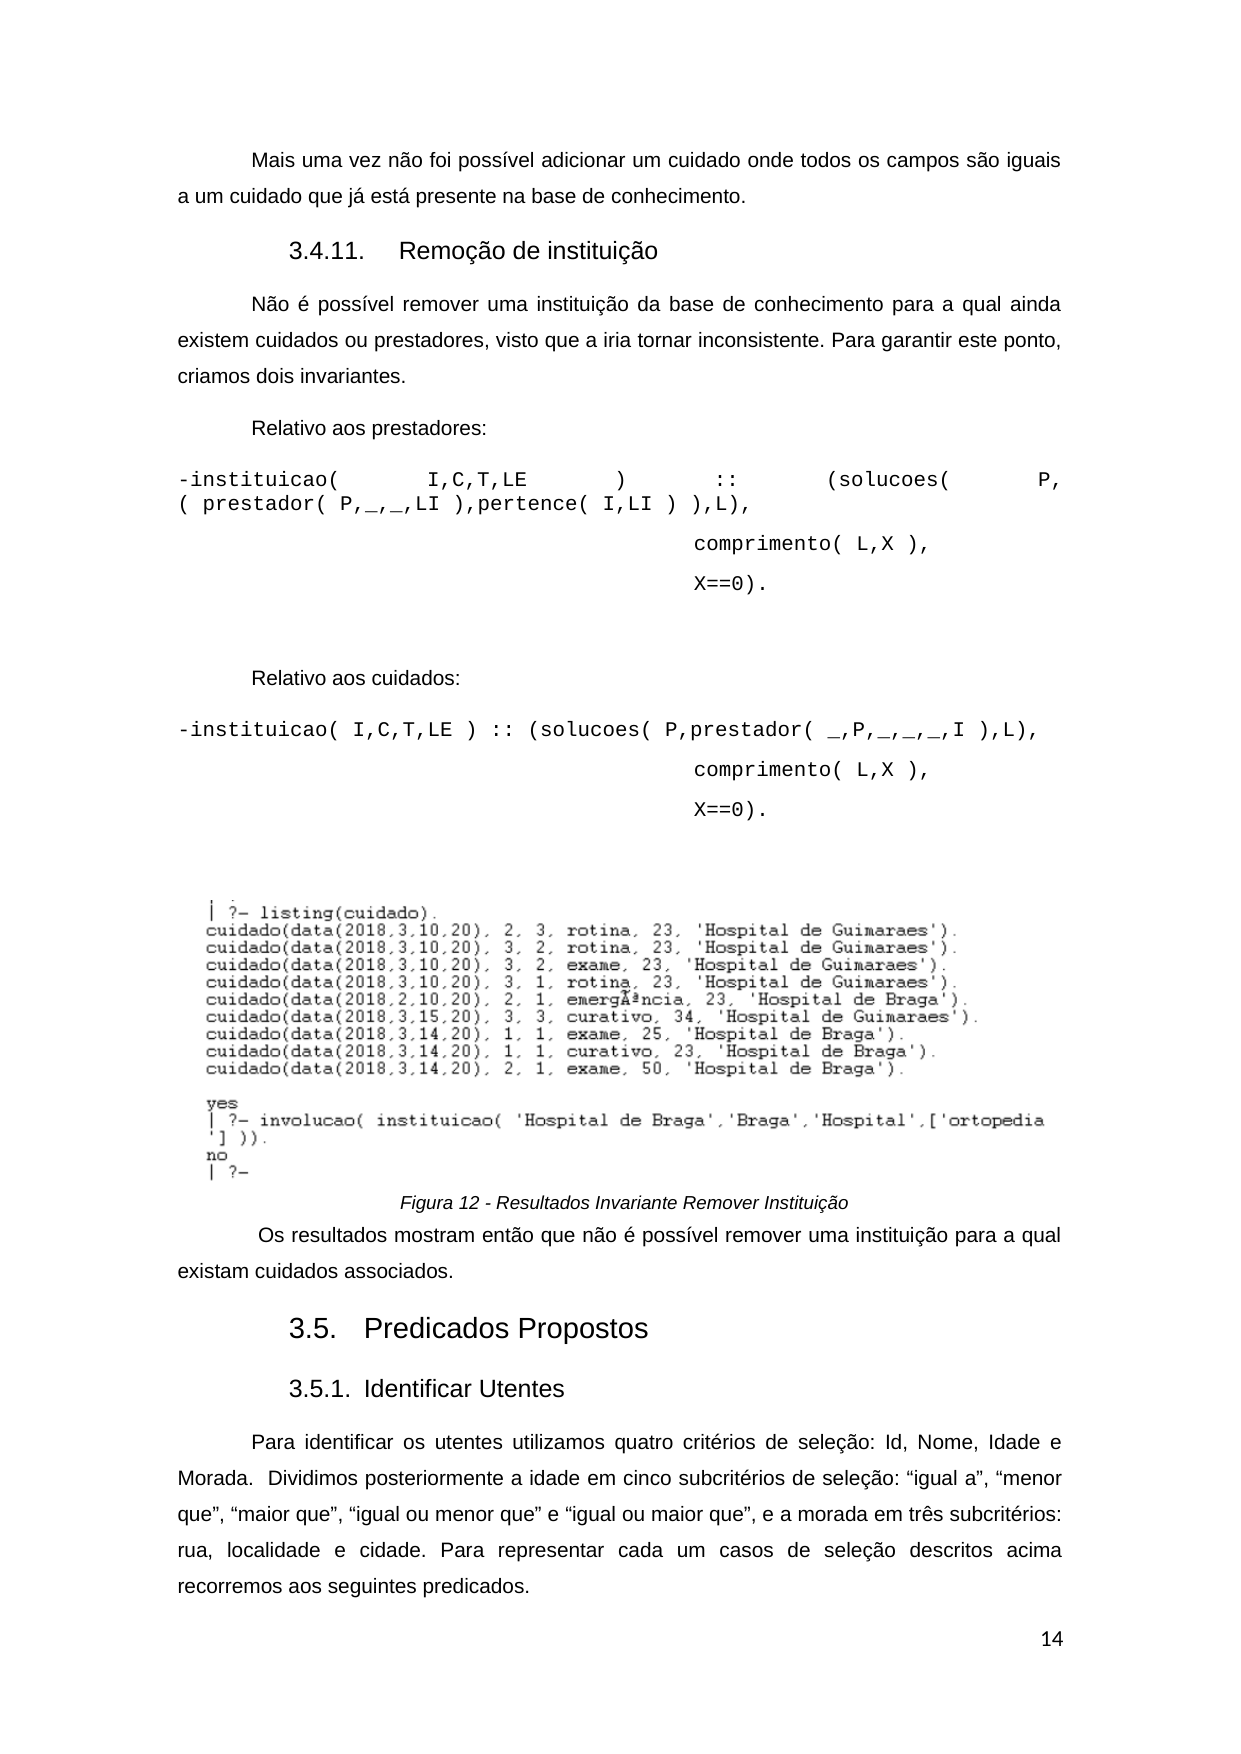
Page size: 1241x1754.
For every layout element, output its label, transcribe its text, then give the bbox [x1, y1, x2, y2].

text X==0). [177, 799, 1063, 823]
subtitle Remoção de instituição [288, 236, 1063, 265]
text Mais uma vez não foi possível adicionar um cuidado onde todos os campos são iguais a um cuidado que já está presente na base de conhecimento. [177, 148, 1063, 207]
text Relativo aos prestadores: [177, 416, 1063, 440]
text Relativo aos cuidados: [177, 666, 1063, 690]
text Para identificar os utentes utilizamos quatro critérios de seleção: Id, Nome, Idade e Morada. Dividimos posteriormente a idade em cinco subcritérios de seleção: “igual a”, “menor que”, “maior que”, “igual ou menor que” e “igual ou maior que”, e a morada em três subcritérios: rua, localidade e cidade. Para representar cada um casos de seleção descritos acima recorremos aos seguintes predicados. [177, 1430, 1063, 1597]
text -instituicao( I,C,T,LE ) :: (solucoes( P,prestador( _,P,_,_,_,I ),L), [177, 719, 1063, 742]
subtitle Predicados Propostos [288, 1311, 1063, 1345]
text X==0). [177, 573, 1063, 597]
text Não é possível remover uma instituição da base de conhecimento para a qual ainda existem cuidados ou prestadores, visto que a iria tornar inconsistente. Para garantir este ponto, criamos dois invariantes. [177, 292, 1063, 388]
text comprimento( L,X ), [177, 759, 1063, 783]
text comprimento( L,X ), [177, 533, 1063, 556]
text -instituicao( I,C,T,LE ) :: (solucoes( P,( prestador( P,_,_,LI ),pertence( I,LI ) ),L), [177, 469, 1063, 516]
subtitle Identificar Utentes [288, 1374, 1063, 1403]
picture [195, 900, 1055, 1183]
